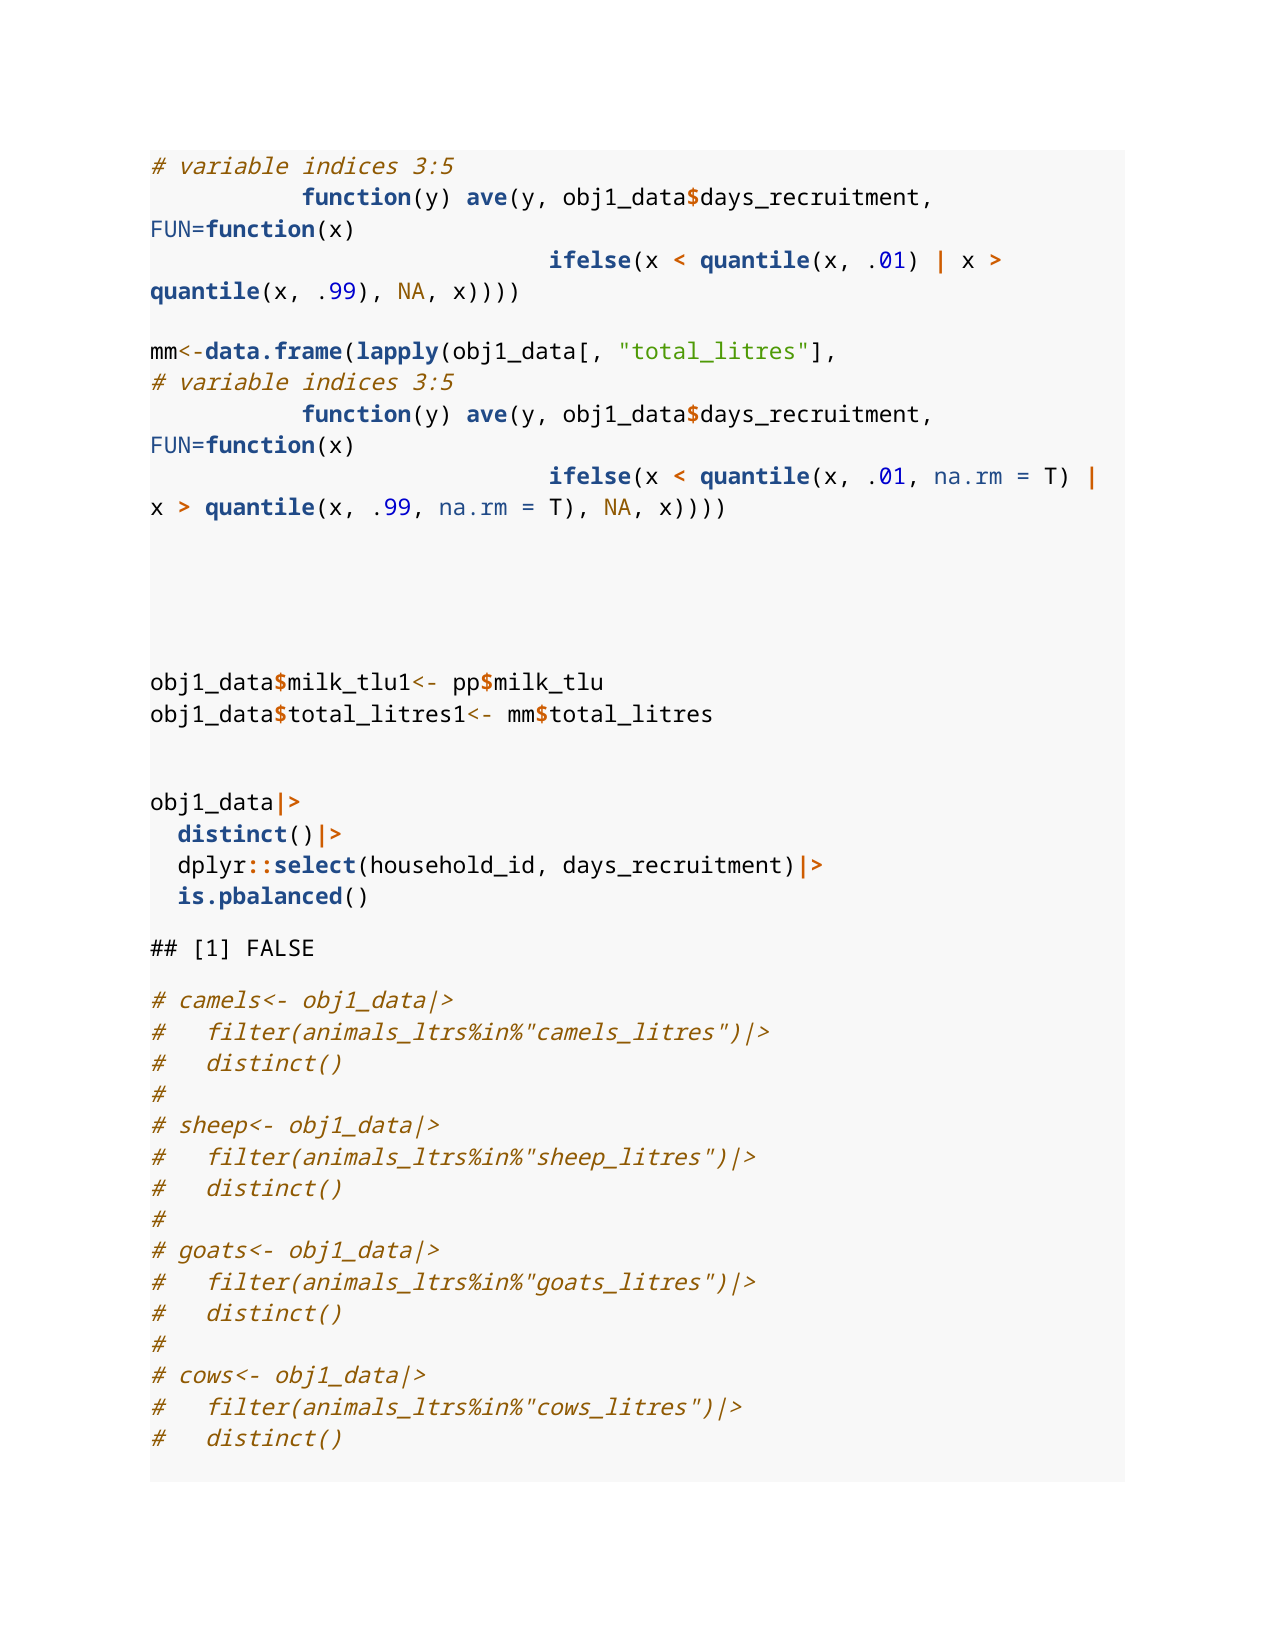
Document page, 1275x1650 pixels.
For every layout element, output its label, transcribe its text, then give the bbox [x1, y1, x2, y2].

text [150, 150, 1125, 911]
text ## [1] FALSE [150, 932, 1125, 963]
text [150, 984, 1125, 1482]
